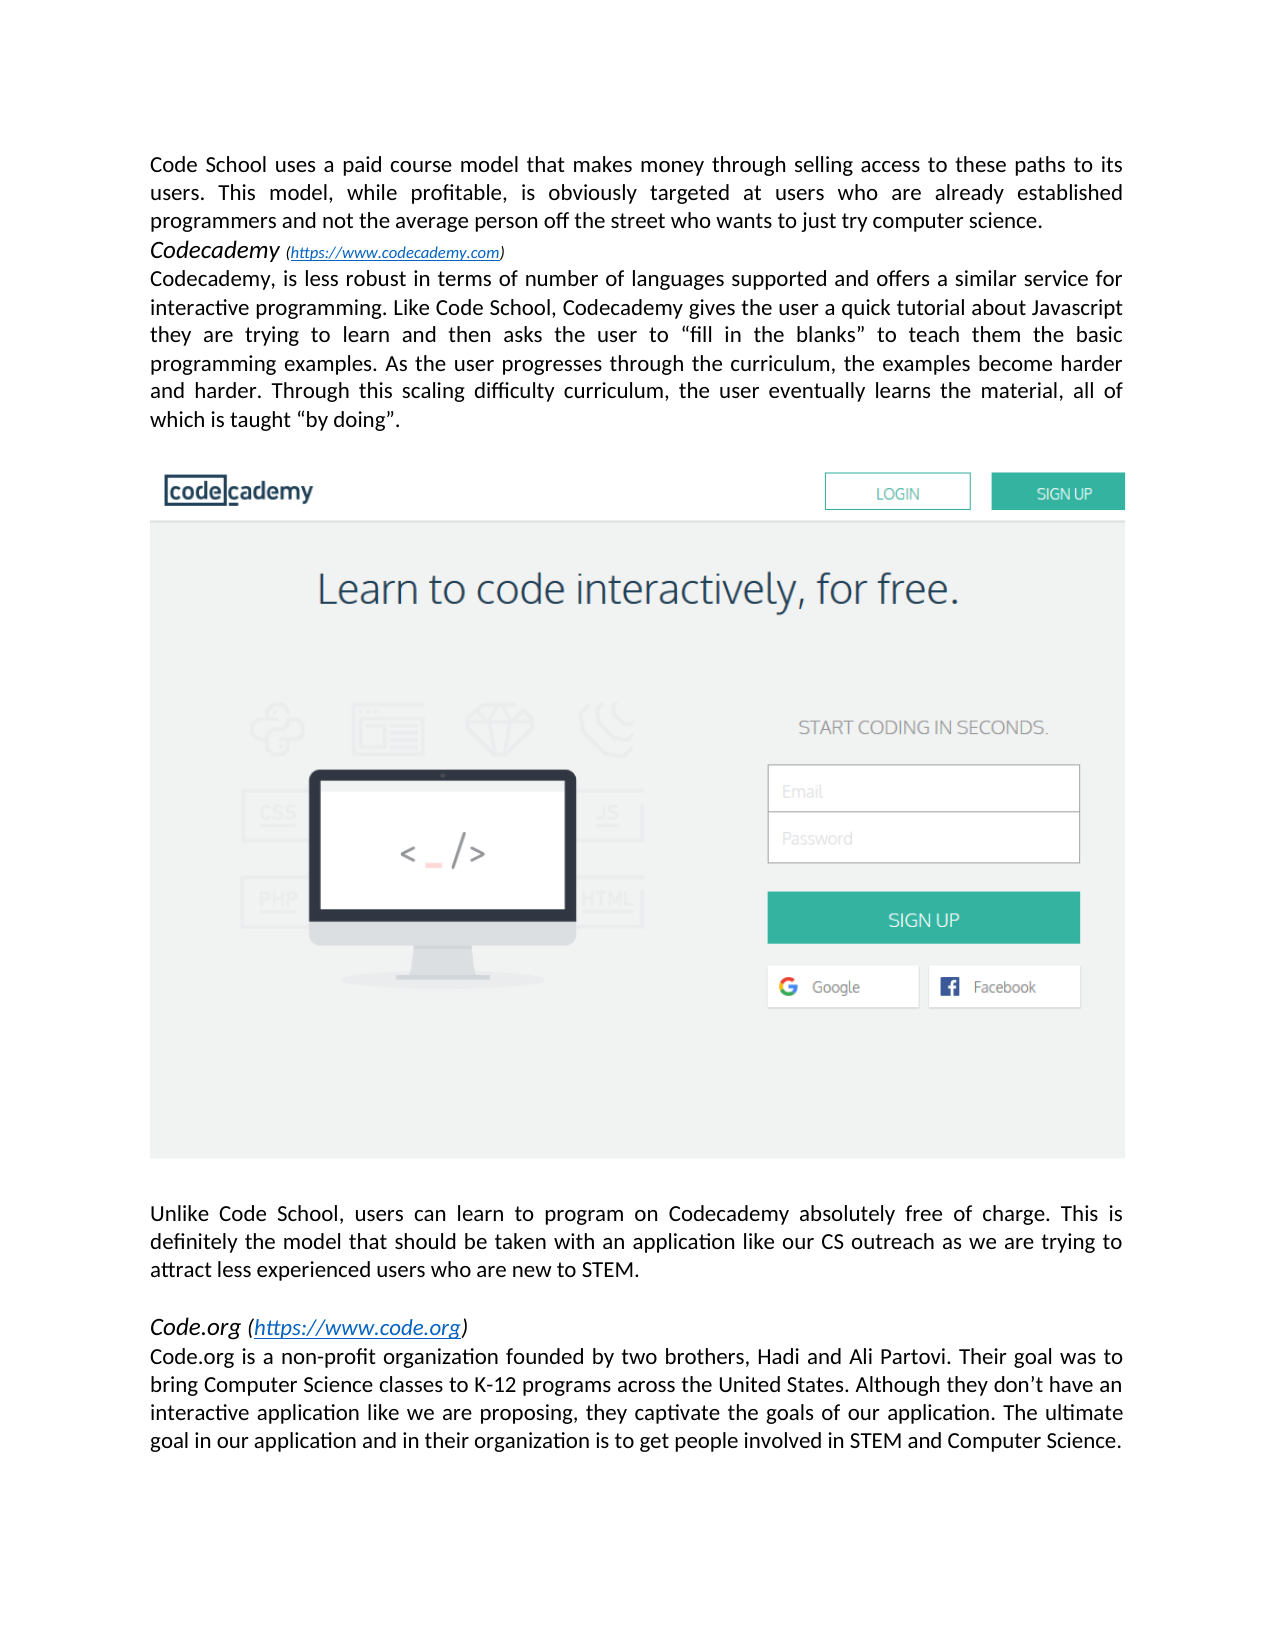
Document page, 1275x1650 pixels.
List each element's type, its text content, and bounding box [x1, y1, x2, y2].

text Unlike Code School, users can learn to program on Codecademy absolutely free of charge. This is definitely the model that should be taken with an application like our CS outreach as we are trying to attract less experienced users who are new to STEM. [150, 1199, 1125, 1283]
text Codecademy, is less robust in terms of number of languages supported and offers a similar service for interactive programming. Like Code School, Codecademy gives the user a quick tutorial about Javascript they are trying to learn and then asks the user to “fill in the blanks” to teach them the basic programming examples. As the user progresses through the curriculum, the examples become harder and harder. Through this scaling difficulty curriculum, the user eventually learns the material, all of which is taught “by doing”. [150, 264, 1125, 433]
picture [150, 460, 1125, 1172]
text Code.org (https://www.code.org) [150, 1312, 1125, 1342]
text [150, 1342, 1125, 1482]
text Code School uses a paid course model that makes money through selling access to these paths to its users. This model, while profitable, is obviously targeted at users who are already established programmers and not the average person off the street who wants to just try computer science. [150, 150, 1125, 234]
text Codecademy (https://www.codecademy.com) [150, 234, 1125, 264]
